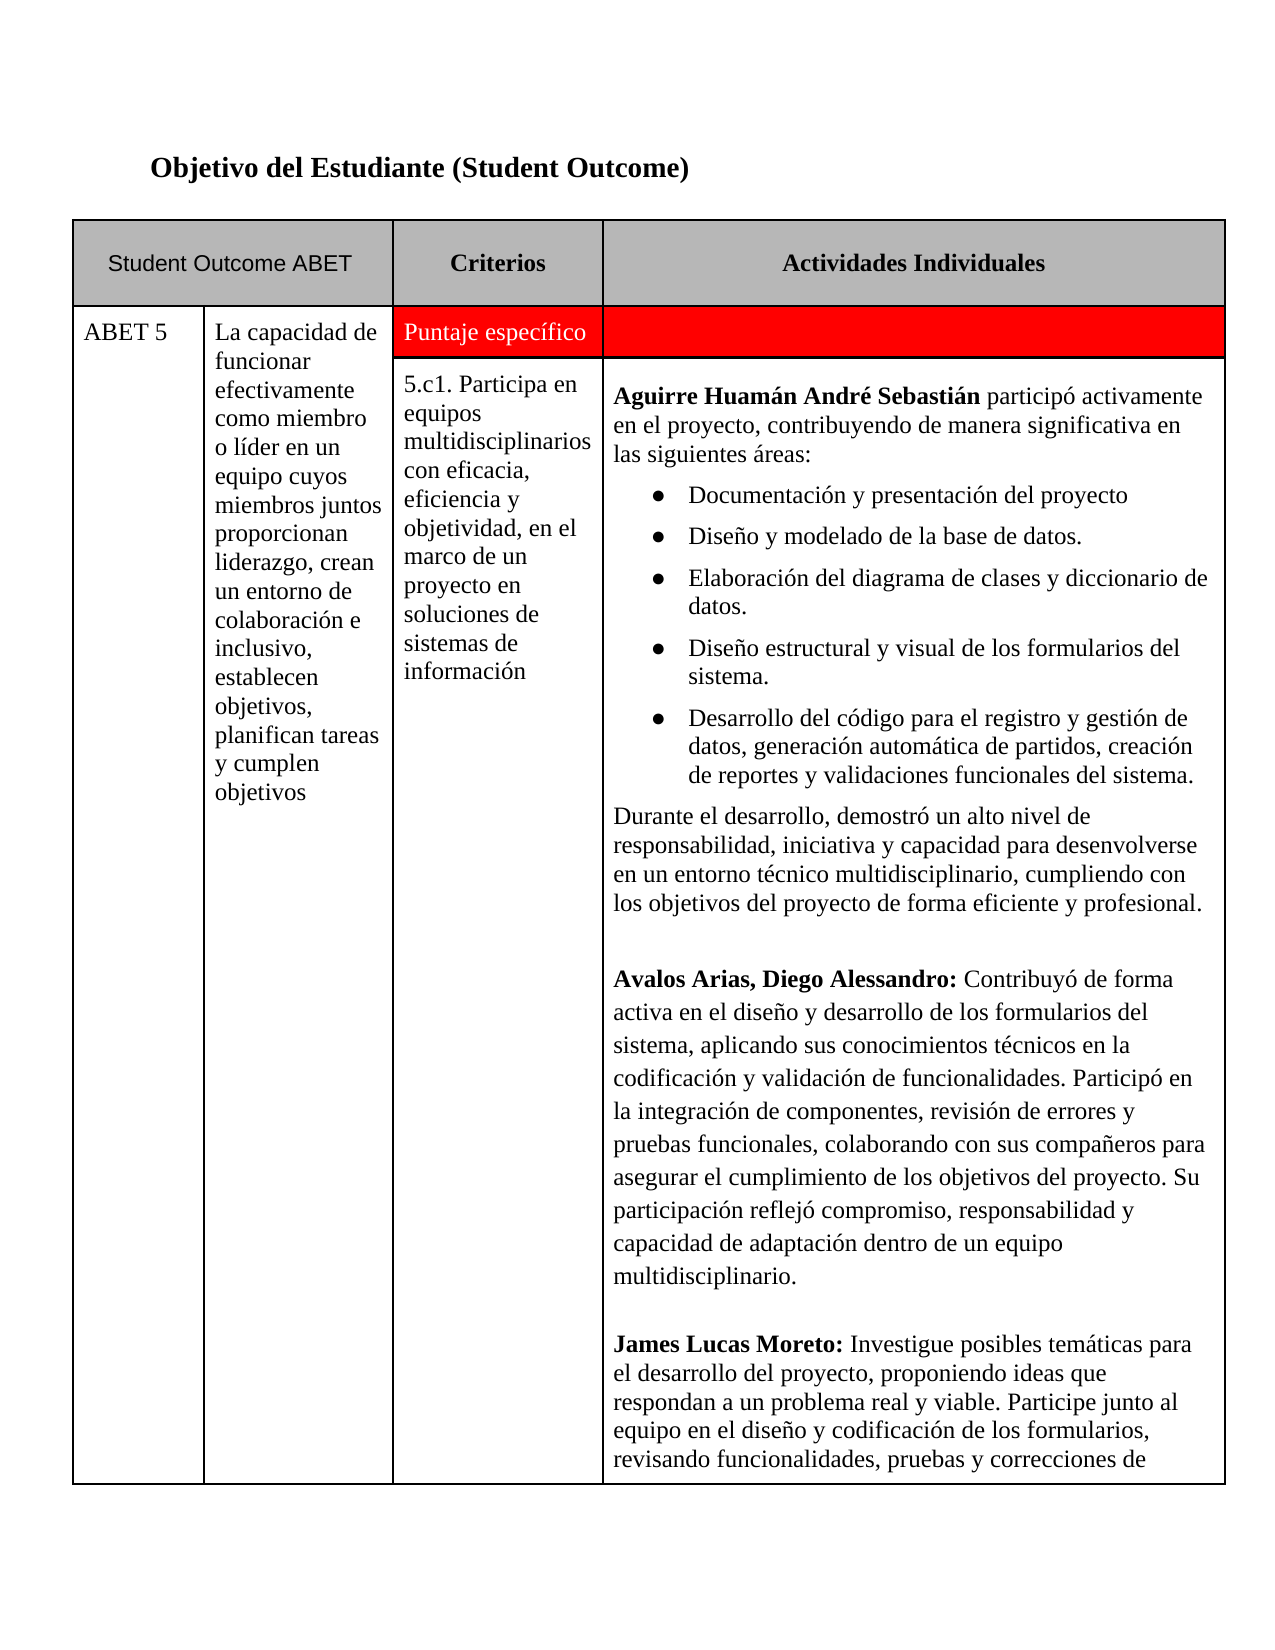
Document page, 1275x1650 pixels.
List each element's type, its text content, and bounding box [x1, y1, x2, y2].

subtitle Objetivo del Estudiante (Student Outcome) [150, 150, 1125, 183]
